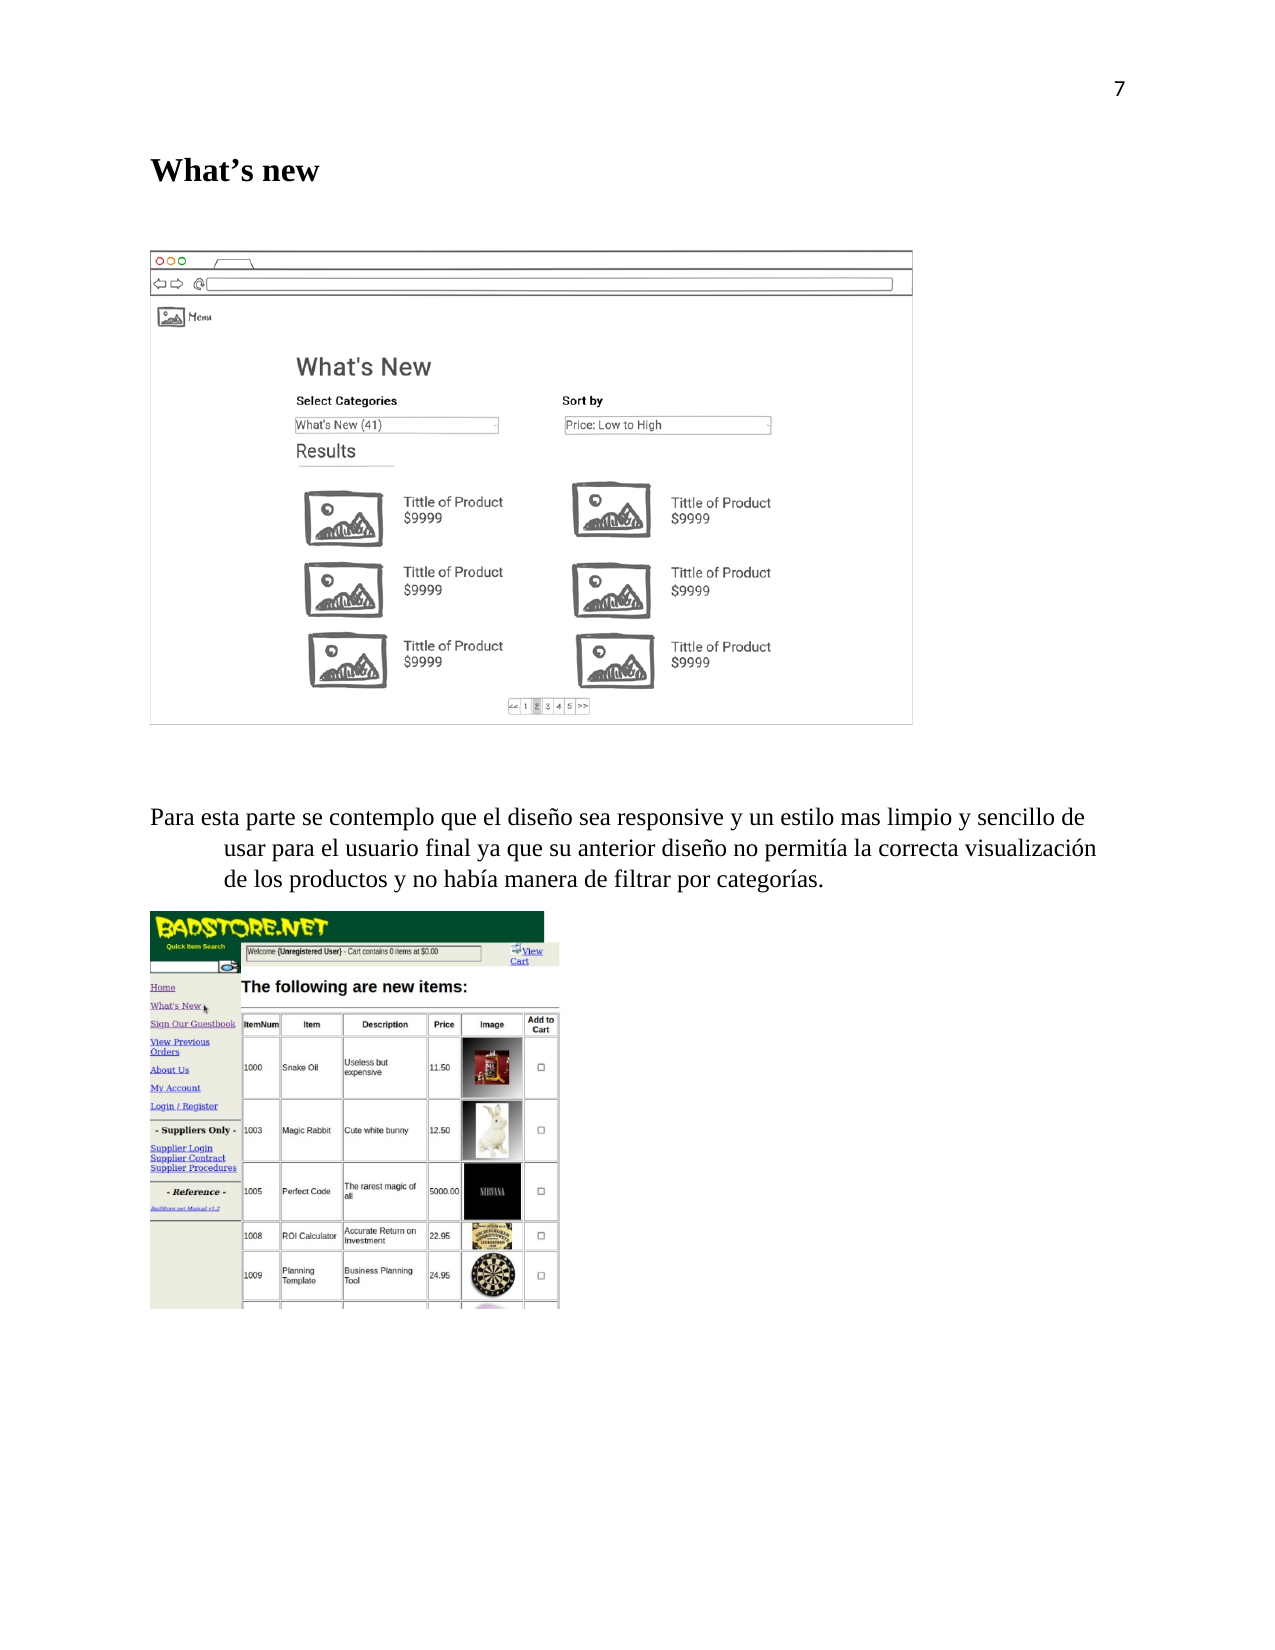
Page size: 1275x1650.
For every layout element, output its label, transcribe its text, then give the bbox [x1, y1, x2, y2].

picture [150, 249, 913, 725]
picture [150, 911, 858, 1309]
text Para esta parte se contemplo que el diseño sea responsive y un estilo mas limpio y sencillo de usar para el usuario final ya que su anterior diseño no permitía la correcta visualización de los productos y no había manera de filtrar por categorías. [150, 802, 1125, 892]
subtitle What’s new [150, 150, 1125, 188]
